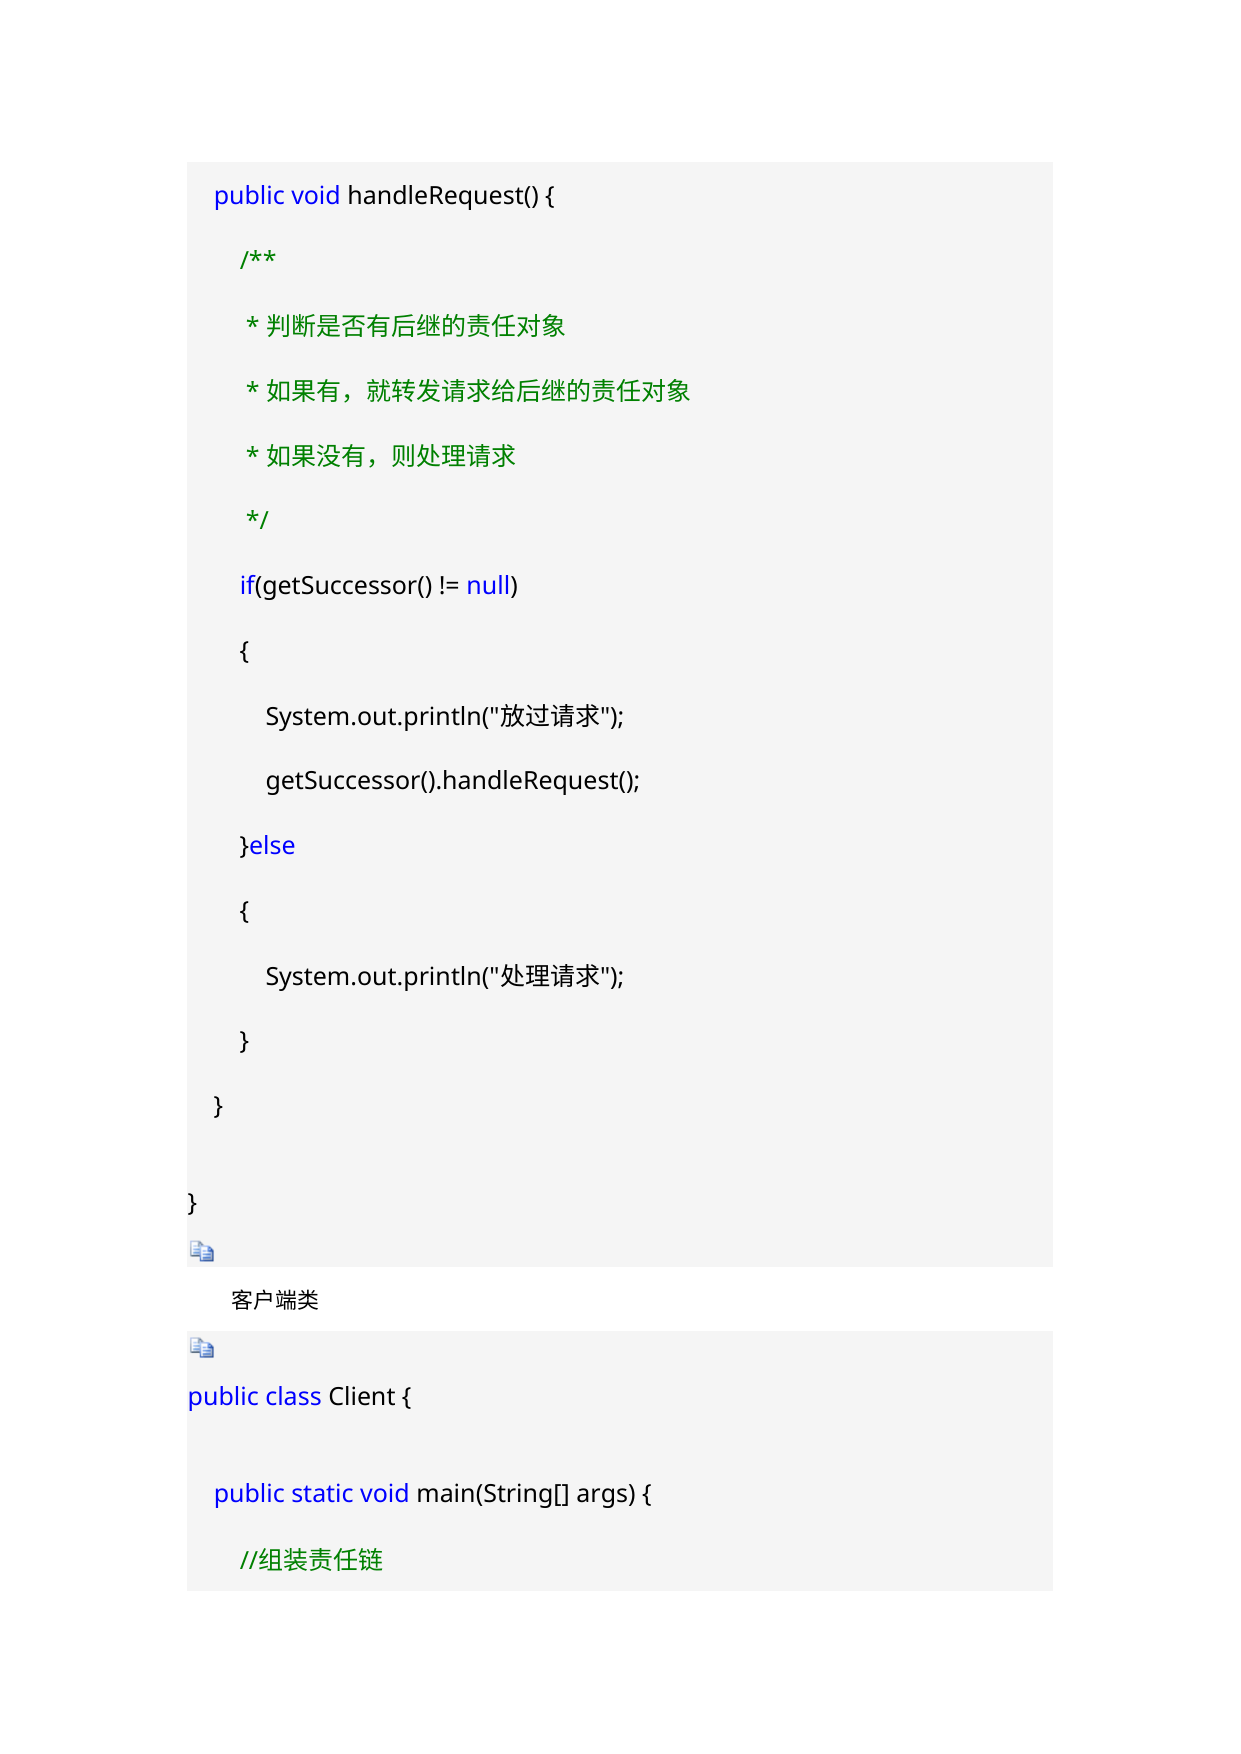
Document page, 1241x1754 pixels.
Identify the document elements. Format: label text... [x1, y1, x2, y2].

text public class Client { [187, 1363, 1053, 1428]
text System.out.println("处理请求"); [187, 942, 1053, 1007]
text */ [187, 487, 1053, 552]
text getSuccessor().handleRequest(); [187, 747, 1053, 812]
text }else [187, 812, 1053, 877]
text 客户端类 [187, 1283, 1053, 1315]
text public static void main(String[] args) { [187, 1461, 1053, 1526]
text { [187, 617, 1053, 682]
text /** [187, 227, 1053, 292]
text //组装责任链 [187, 1526, 1053, 1591]
text * 如果没有，则处理请求 [187, 422, 1053, 487]
text } [187, 1072, 1053, 1137]
picture [187, 1331, 219, 1363]
picture [187, 1235, 219, 1267]
text * 判断是否有后继的责任对象 [187, 292, 1053, 357]
text } [187, 1007, 1053, 1072]
text { [187, 877, 1053, 942]
text public void handleRequest() { [187, 162, 1053, 227]
text System.out.println("放过请求"); [187, 682, 1053, 747]
text * 如果有，就转发请求给后继的责任对象 [187, 357, 1053, 422]
text } [187, 1169, 1053, 1234]
text if(getSuccessor() != null) [187, 552, 1053, 617]
